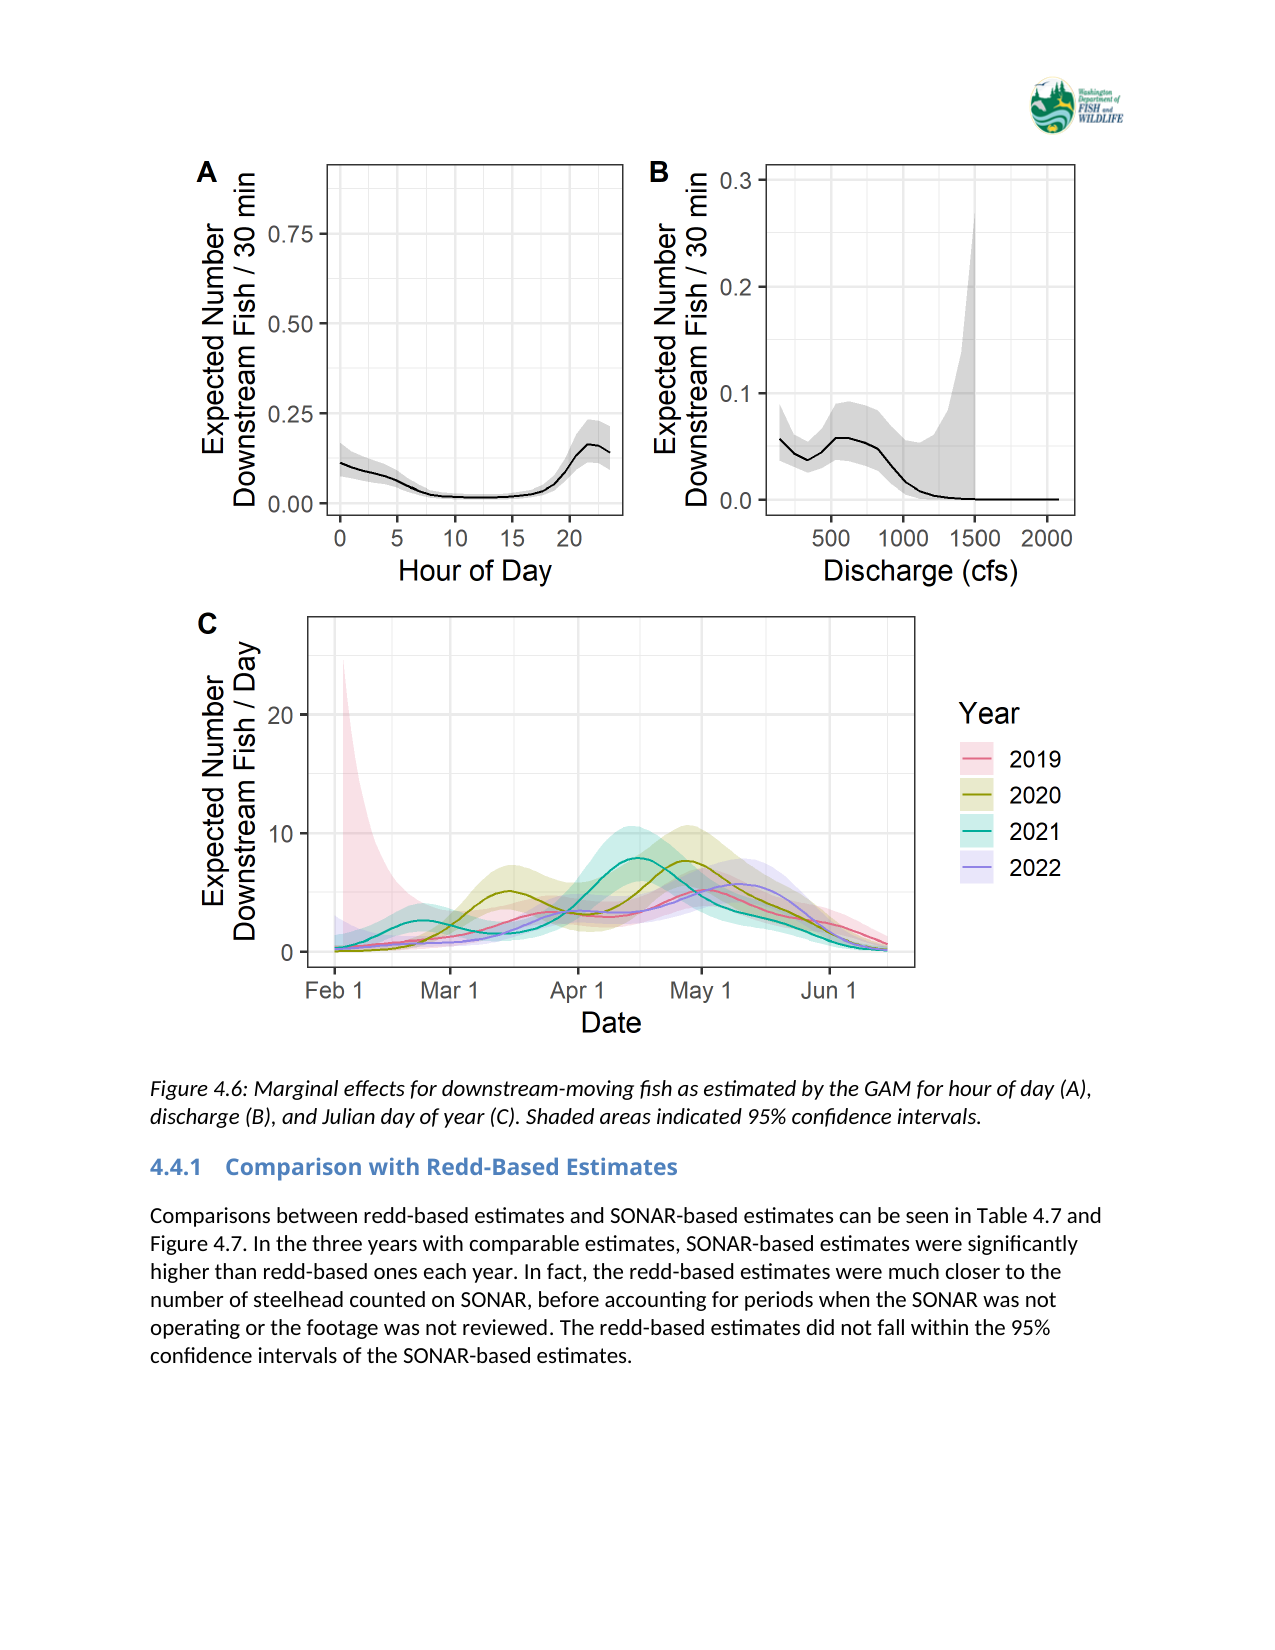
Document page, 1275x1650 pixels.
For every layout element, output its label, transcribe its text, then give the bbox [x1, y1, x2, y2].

picture [1027, 75, 1125, 137]
text Comparisons between redd-based estimates and SONAR-based estimates can be seen in Table 4.7 and Figure 4.7. In the three years with comparable estimates, SONAR-based estimates were significantly higher than redd-based ones each year. In fact, the redd-based estimates were much closer to the number of steelhead counted on SONAR, before accounting for periods when the SONAR was not operating or the footage was not reviewed. The redd-based estimates did not fall within the 95% confidence intervals of the SONAR-based estimates. [150, 1201, 1125, 1369]
text Figure 4.6: Marginal effects for downstream-moving fish as estimated by the GAM for hour of day (A), discharge (B), and Julian day of year (C). Shaded areas indicated 95% confidence intervals. [150, 1074, 1125, 1130]
subtitle 4.4.1 Comparison with Redd-Based Estimates [150, 1151, 1125, 1182]
picture [186, 150, 1089, 1053]
